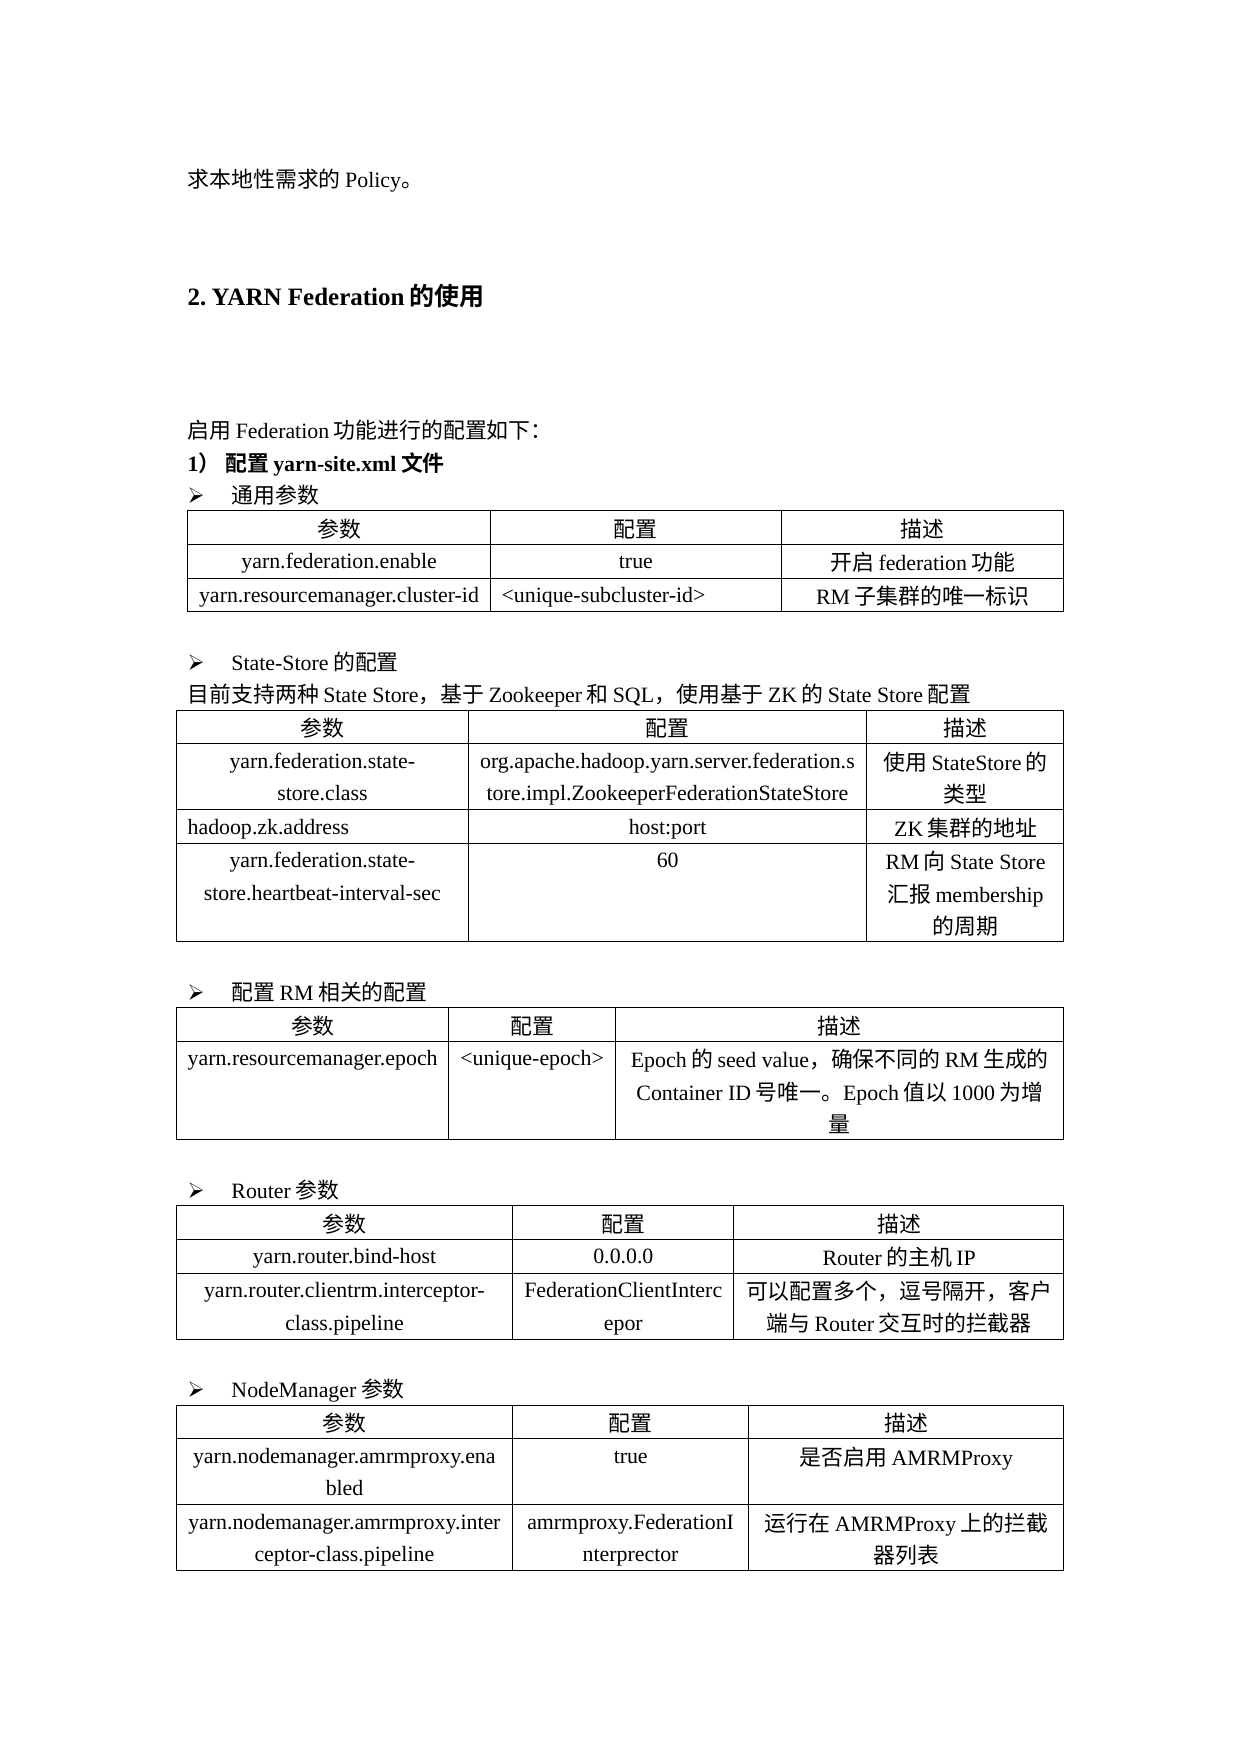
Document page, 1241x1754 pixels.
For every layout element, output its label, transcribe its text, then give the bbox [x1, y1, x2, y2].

table_cell 可以配置多个，逗号隔开，客户端与Router交互时的拦截器 [734, 1274, 1063, 1338]
table_header 配置 [513, 1406, 748, 1438]
text 启用Federation功能进行的配置如下： [187, 413, 1053, 445]
table_cell Router的主机IP [734, 1240, 1063, 1272]
list 配置yarn-site.xml文件 [187, 445, 1053, 478]
table_header 参数 [177, 711, 468, 743]
list 配置RM相关的配置 [187, 975, 1053, 1007]
table_cell yarn.resourcemanager.epoch [177, 1042, 448, 1139]
table_cell yarn.router.bind-host [177, 1240, 512, 1272]
table_header 描述 [867, 711, 1063, 743]
table_cell yarn.resourcemanager.cluster-id [188, 579, 490, 611]
table_cell true [491, 545, 781, 577]
table_cell yarn.federation.state-store.class [177, 744, 468, 809]
table_cell yarn.router.clientrm.interceptor-class.pipeline [177, 1274, 512, 1338]
table_header 参数 [177, 1406, 512, 1438]
table_cell <unique-epoch> [449, 1042, 615, 1139]
table_header 配置 [491, 511, 781, 544]
table_cell org.apache.hadoop.yarn.server.federation.store.impl.ZookeeperFederationStateStore [469, 744, 866, 809]
table_cell 开启federation功能 [782, 545, 1063, 577]
table_cell host:port [469, 810, 866, 843]
table_cell RM向State Store汇报membership的周期 [867, 844, 1063, 941]
table_cell 是否启用AMRMProxy [749, 1439, 1063, 1504]
table_header 参数 [177, 1008, 448, 1041]
table_cell yarn.nodemanager.amrmproxy.interceptor-class.pipeline [177, 1505, 512, 1570]
list 通用参数 [187, 478, 1053, 510]
table_cell Epoch的seed value，确保不同的RM生成的Container ID号唯一。Epoch值以1000为增量 [616, 1042, 1063, 1139]
table_cell amrmproxy.FederationInterprector [513, 1505, 748, 1570]
table_cell RM子集群的唯一标识 [782, 579, 1063, 611]
table_header 配置 [513, 1206, 733, 1239]
table_header 描述 [782, 511, 1063, 544]
table_header 配置 [449, 1008, 615, 1041]
list Router参数 [187, 1173, 1053, 1205]
table_header 描述 [616, 1008, 1063, 1041]
list NodeManager参数 [187, 1372, 1053, 1404]
table_cell 运行在AMRMProxy上的拦截器列表 [749, 1505, 1063, 1570]
table_cell FederationClientIntercepor [513, 1274, 733, 1338]
text 目前支持两种State Store，基于Zookeeper和SQL，使用基于ZK的State Store配置 [187, 677, 1053, 709]
table_header 配置 [469, 711, 866, 743]
table_header 参数 [177, 1206, 512, 1239]
table_cell yarn.federation.enable [188, 545, 490, 577]
table_cell 0.0.0.0 [513, 1240, 733, 1272]
table_cell yarn.federation.state-store.heartbeat-interval-sec [177, 844, 468, 941]
subtitle 2. YARN Federation的使用 [187, 262, 1053, 327]
table_header 描述 [749, 1406, 1063, 1438]
table_cell true [513, 1439, 748, 1504]
table_cell 使用StateStore的类型 [867, 744, 1063, 809]
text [187, 162, 1053, 194]
table_cell <unique-subcluster-id> [491, 579, 781, 611]
table_cell yarn.nodemanager.amrmproxy.enabled [177, 1439, 512, 1504]
table_cell ZK集群的地址 [867, 810, 1063, 843]
table_cell 60 [469, 844, 866, 941]
table_header 参数 [188, 511, 490, 544]
table_cell hadoop.zk.address [177, 810, 468, 843]
table_header 描述 [734, 1206, 1063, 1239]
list State-Store的配置 [187, 644, 1053, 677]
